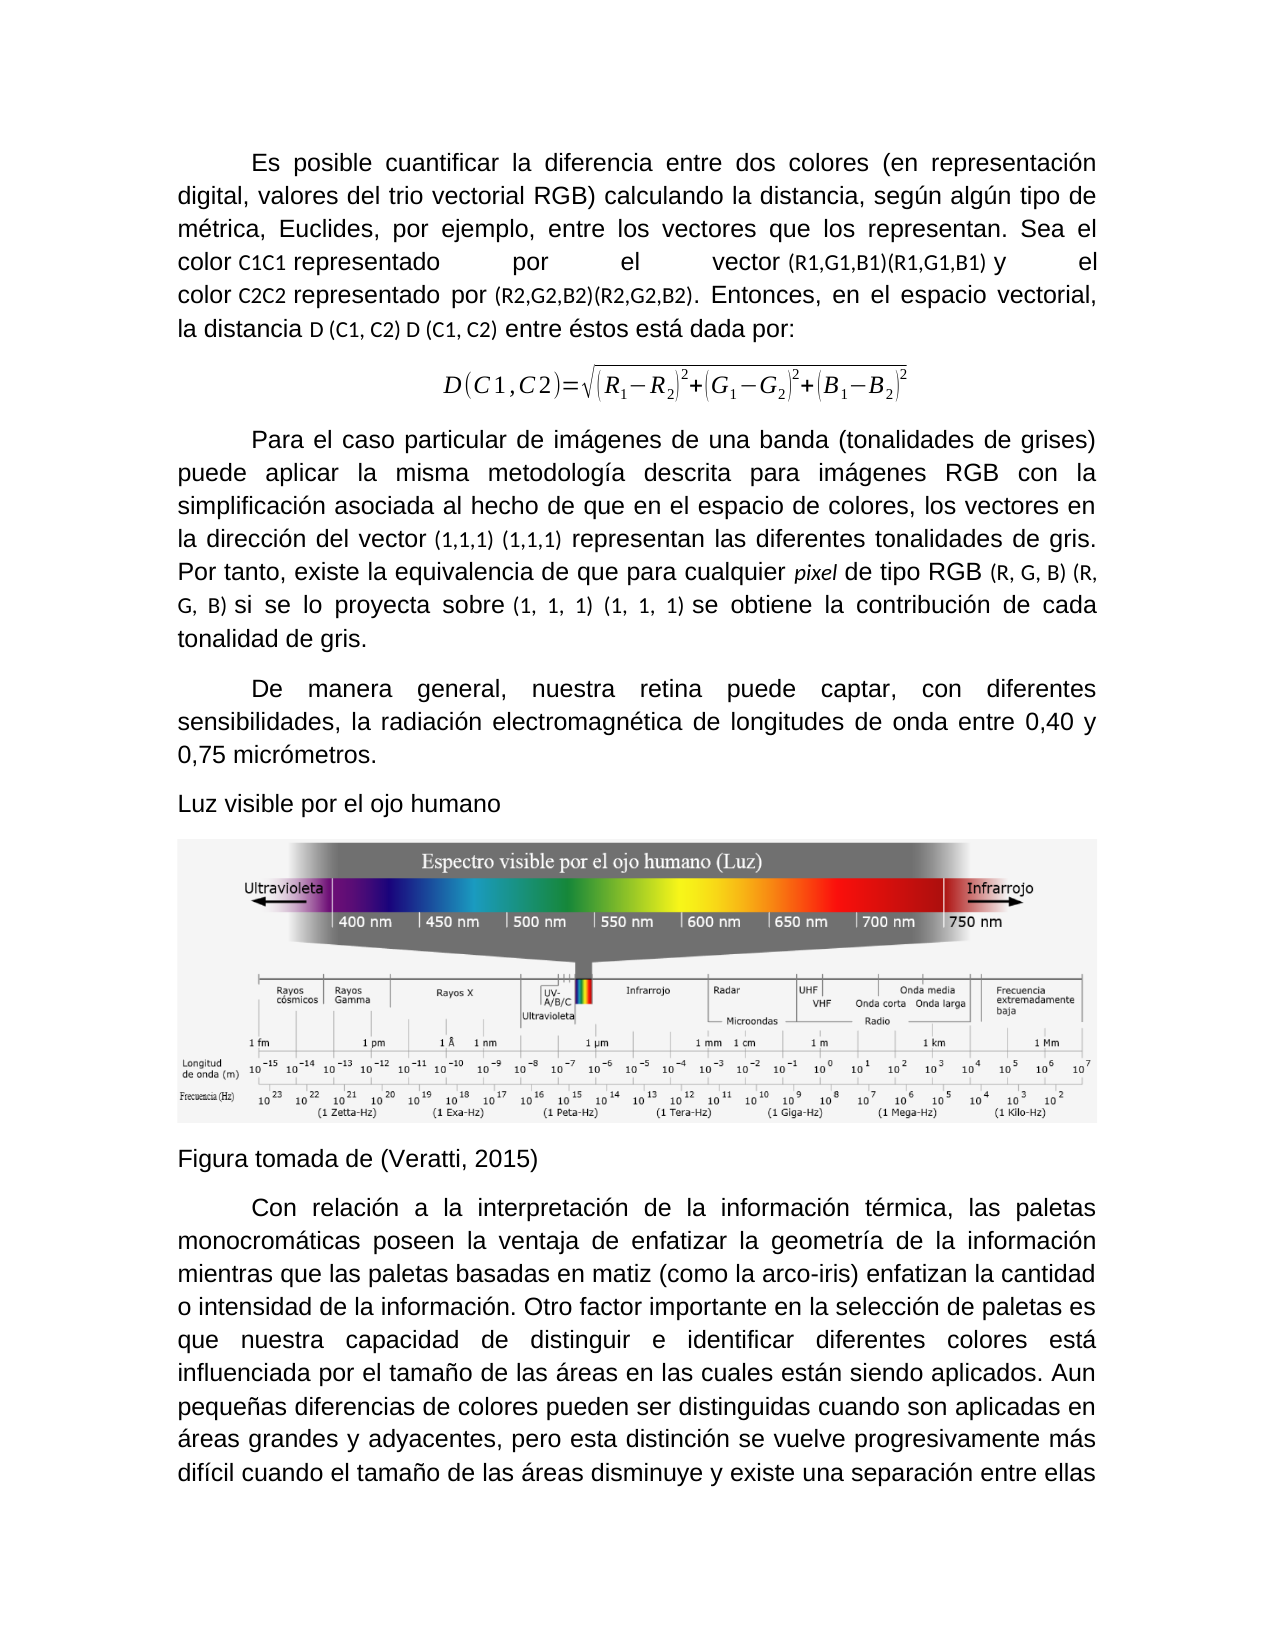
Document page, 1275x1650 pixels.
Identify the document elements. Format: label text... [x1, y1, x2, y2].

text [177, 1193, 1098, 1486]
text De manera general, nuestra retina puede captar, con diferentes sensibilidades, la radiación electromagnética de longitudes de onda entre 0,40 y 0,75 micrómetros. [177, 674, 1098, 768]
text Figura tomada de [177, 1144, 1098, 1172]
text Es posible cuantificar la diferencia entre dos colores (en representación digital, valores del trio vectorial RGB) calculando la distancia, según algún tipo de métrica, Euclides, por ejemplo, entre los vectores que los representan. Sea el color C1C1 representado por el vector (R1,G1,B1)(R1,G1,B1) y el color C2C2 representado por (R2,G2,B2)(R2,G2,B2). Entonces, en el espacio vectorial, la distancia D (C1, C2) D (C1, C2) entre éstos está dada por: [177, 148, 1098, 343]
picture [177, 839, 1098, 1123]
text Para el caso particular de imágenes de una banda (tonalidades de grises) puede aplicar la misma metodología descrita para imágenes RGB con la simplificación asociada al hecho de que en el espacio de colores, los vectores en la dirección del vector (1,1,1) (1,1,1) representan las diferentes tonalidades de gris. Por tanto, existe la equivalencia de que para cualquier pixel de tipo RGB (R, G, B) (R, G, B) si se lo proyecta sobre (1, 1, 1) (1, 1, 1) se obtiene la contribución de cada tonalidad de gris. [177, 425, 1098, 653]
text Luz visible por el ojo humano [177, 789, 1098, 818]
